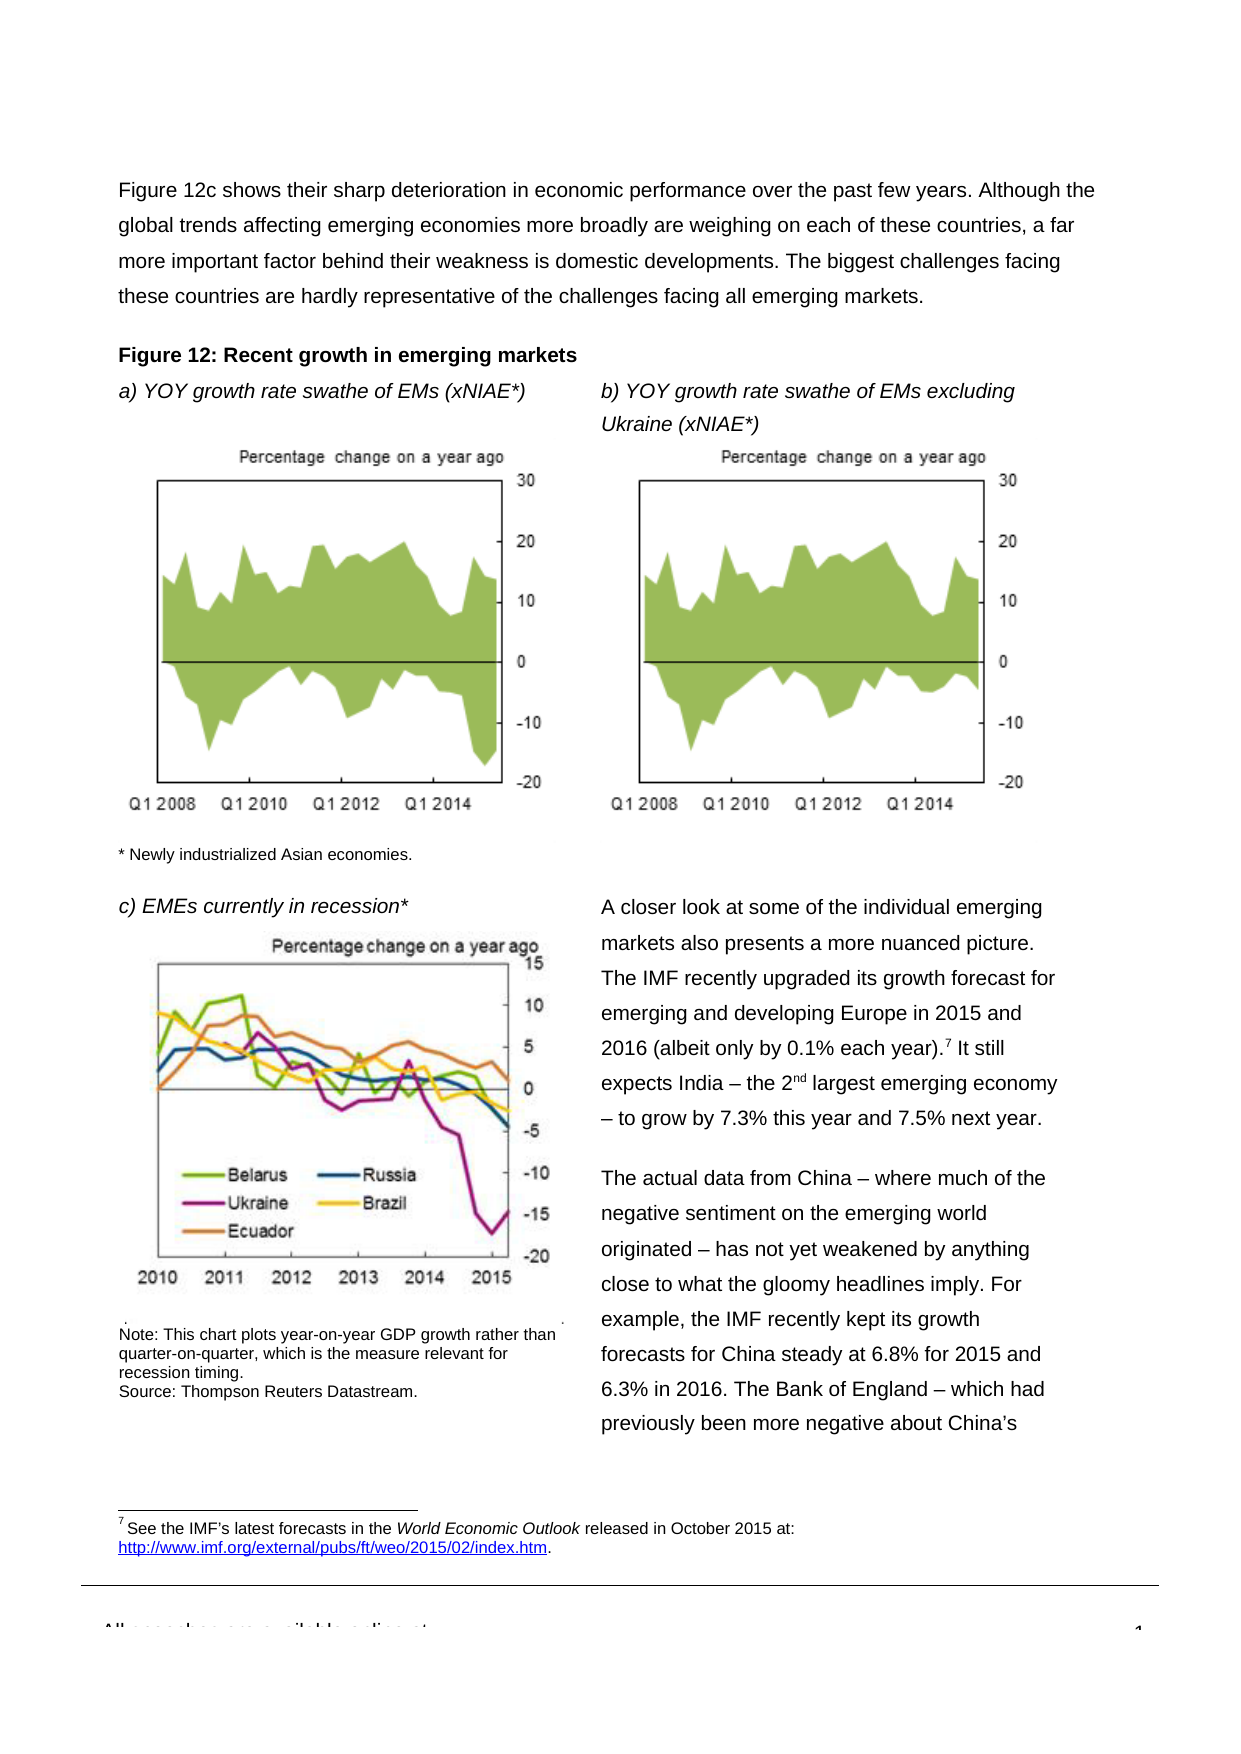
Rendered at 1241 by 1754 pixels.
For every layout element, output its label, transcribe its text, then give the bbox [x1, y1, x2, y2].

text 7 See the IMF’s latest forecasts in the World Economic Outlook released in October 2015 at: http://www.imf.org/external/pubs/ft/weo/2015/02/index.htm. [118, 1509, 1094, 1557]
subtitle Figure 12: Recent growth in emerging markets [118, 343, 1153, 367]
picture [118, 438, 556, 843]
text Figure 12c shows their sharp deterioration in economic performance over the past few years. Although the global trends affecting emerging economies more broadly are weighing on each of these countries, a far more important factor behind their weakness is domestic developments. The biggest challenges facing these countries are hardly representative of the challenges facing all emerging markets. [118, 178, 1109, 308]
table_header a) YOY growth rate swathe of EMs (xNIAE*) [98, 380, 563, 438]
table_header b) YOY growth rate swathe of EMs excluding Ukraine (xNIAE*) [564, 380, 1036, 438]
table_header c) EMEs currently in recession* Note: This chart plots year-on-year GDP growth rather than quarter-on-quarter, which is the measure relevant for recession timing. Source: Thompson Reuters Datastream. [98, 895, 578, 1439]
picture [125, 931, 564, 1324]
table_header A closer look at some of the individual emerging markets also presents a more nuanced picture. The IMF recently upgraded its growth forecast for emerging and developing Europe in 2015 and 2016 (albeit only by 0.1% each year).7 It still expects India – the 2nd largest emerging economy – to grow by 7.3% this year and 7.5% next year. The actual data from China – where much of the negative sentiment on the emerging world originated – has not yet weakened by anything close to what the gloomy headlines imply. For example, the IMF recently kept its growth forecasts for China steady at 6.8% for 2015 and 6.3% in 2016. The Bank of England – which had previously been more negative about China’s [579, 895, 1080, 1439]
text * Newly industrialized Asian economies. [118, 844, 1153, 864]
picture [600, 438, 1038, 843]
